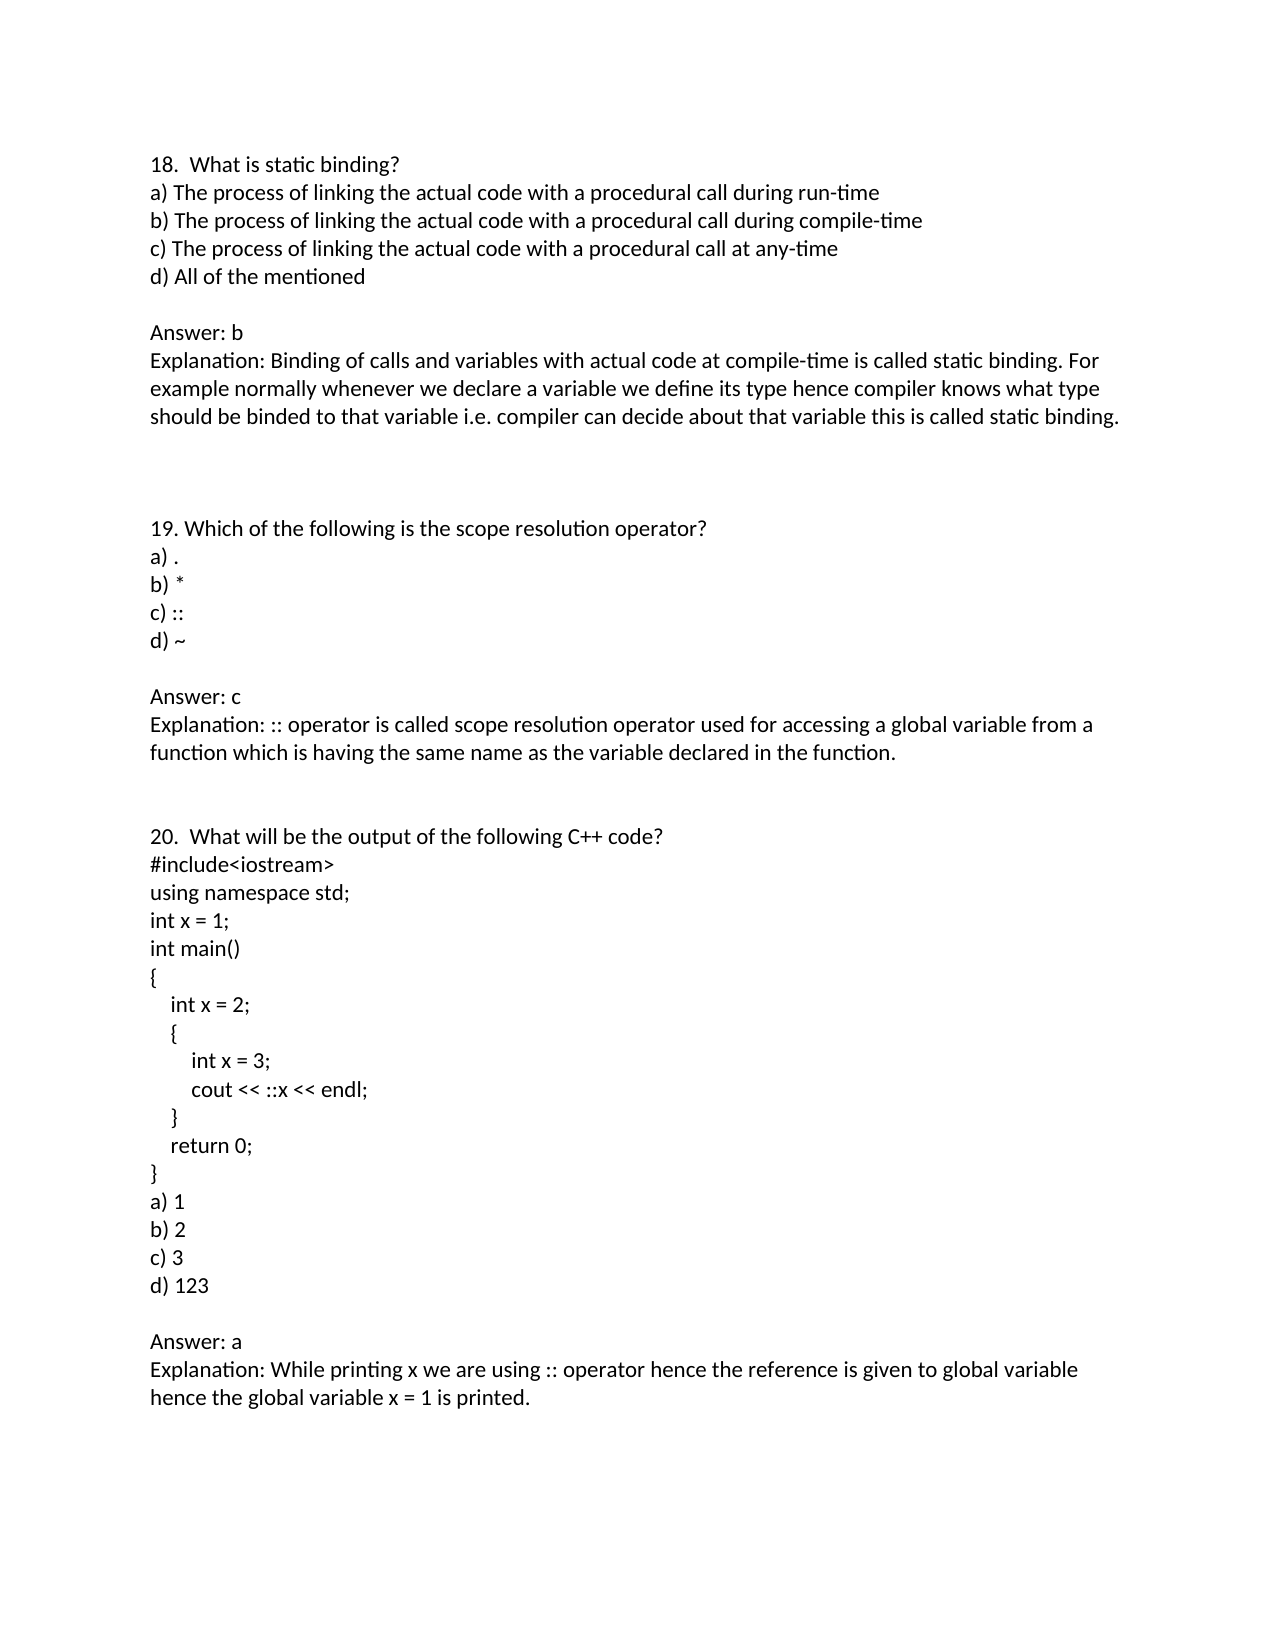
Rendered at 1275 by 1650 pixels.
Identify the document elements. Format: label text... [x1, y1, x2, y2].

text return 0; [150, 1131, 1125, 1159]
text int x = 3; [150, 1047, 1125, 1075]
text int x = 2; [150, 991, 1125, 1019]
text int main() [150, 934, 1125, 963]
text Answer: b Explanation: Binding of calls and variables with actual code at compile-time is called static binding. For example normally whenever we declare a variable we define its type hence compiler knows what type should be binded to that variable i.e. compiler can decide about that variable this is called static binding. [150, 318, 1125, 430]
text Answer: c Explanation: :: operator is called scope resolution operator used for accessing a global variable from a function which is having the same name as the variable declared in the function. [150, 682, 1125, 766]
text #include<iostream> [150, 851, 1125, 878]
text cout << ::x << endl; [150, 1075, 1125, 1103]
text a) 1 b) 2 c) 3 d) 123 [150, 1187, 1125, 1327]
text using namespace std; [150, 878, 1125, 907]
text } [150, 1159, 1125, 1187]
text { [150, 963, 1125, 991]
text } [150, 1103, 1125, 1131]
text Answer: a Explanation: While printing x we are using :: operator hence the reference is given to global variable hence the global variable x = 1 is printed. [150, 1327, 1125, 1411]
text 20. What will be the output of the following C++ code? [150, 822, 1125, 851]
text 19. Which of the following is the scope resolution operator? a) . b) * c) :: d) ~ [150, 514, 1125, 682]
text int x = 1; [150, 907, 1125, 934]
text 18. What is static binding? a) The process of linking the actual code with a procedural call during run-time b) The process of linking the actual code with a procedural call during compile-time c) The process of linking the actual code with a procedural call at any-time d) All of the mentioned [150, 150, 1125, 318]
text { [150, 1019, 1125, 1047]
